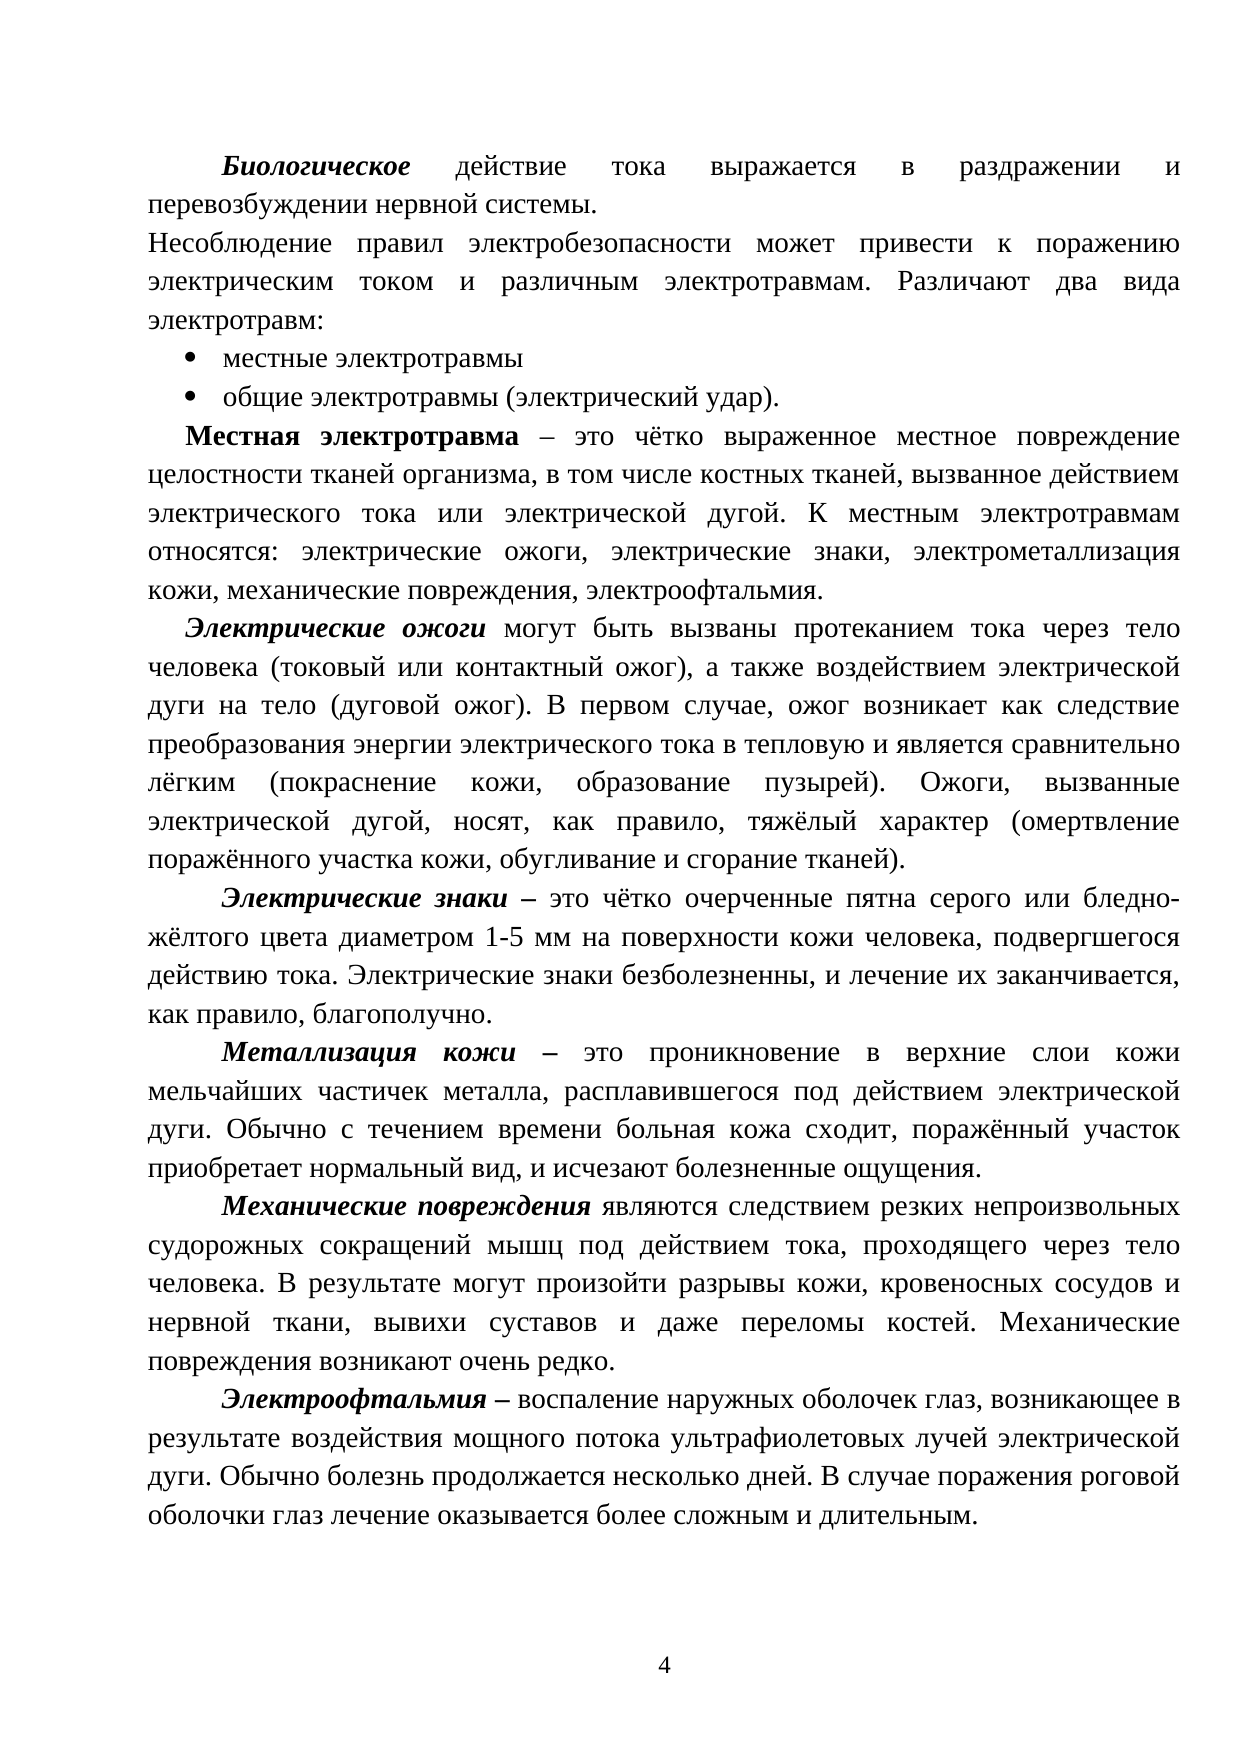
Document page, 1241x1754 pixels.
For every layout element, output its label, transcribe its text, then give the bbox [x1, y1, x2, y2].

subtitle Механические повреждения являются следствием резких непроизвольных судорожных сокращений мышц под действием тока, проходящего через тело человека. В результате могут произойти разрывы кожи, кровеносных сосудов и нервной ткани, вывихи суставов и даже переломы костей. Механические повреждения возникают очень редко. [148, 1188, 1181, 1376]
subtitle Металлизация кожи – это проникновение в верхние слои кожи мельчайших частичек металла, расплавившегося под действием электрической дуги. Обычно с течением времени больная кожа сходит, поражённый участок приобретает нормальный вид, и исчезают болезненные ощущения. [148, 1034, 1181, 1183]
subtitle общие электротравмы (электрический удар). [185, 379, 1181, 413]
subtitle Местная электротравма – это чётко выраженное местное повреждение целостности тканей организма, в том числе костных тканей, вызванное действием электрического тока или электрической дугой. К местным электротравмам относятся: электрические ожоги, электрические знаки, электрометаллизация кожи, механические повреждения, электроофтальмия. [148, 418, 1181, 605]
subtitle Электроофтальмия – воспаление наружных оболочек глаз, возникающее в результате воздействия мощного потока ультрафиолетовых лучей электрической дуги. Обычно болезнь продолжается несколько дней. В случае поражения роговой оболочки глаз лечение оказывается более сложным и длительным. [148, 1381, 1181, 1530]
subtitle Электрические ожоги могут быть вызваны протеканием тока через тело человека (токовый или контактный ожог), а также воздействием электрической дуги на тело (дуговой ожог). В первом случае, ожог возникает как следствие преобразования энергии электрического тока в тепловую и является сравнительно лёгким (покраснение кожи, образование пузырей). Ожоги, вызванные электрической дугой, носят, как правило, тяжёлый характер (омертвление поражённого участка кожи, обугливание и сгорание тканей). [148, 610, 1181, 875]
subtitle местные электротравмы [185, 340, 1181, 374]
subtitle Несоблюдение правил электробезопасности может привести к поражению электрическим током и различным электротравмам. Различают два вида электротравм: [148, 225, 1181, 335]
subtitle Электрические знаки – это чётко очерченные пятна серого или бледно-жёлтого цвета диаметром 1-5 мм на поверхности кожи человека, подвергшегося действию тока. Электрические знаки безболезненны, и лечение их заканчивается, как правило, благополучно. [148, 880, 1181, 1029]
subtitle Биологическое действие тока выражается в раздражении и перевозбуждении нервной системы. [148, 148, 1181, 220]
